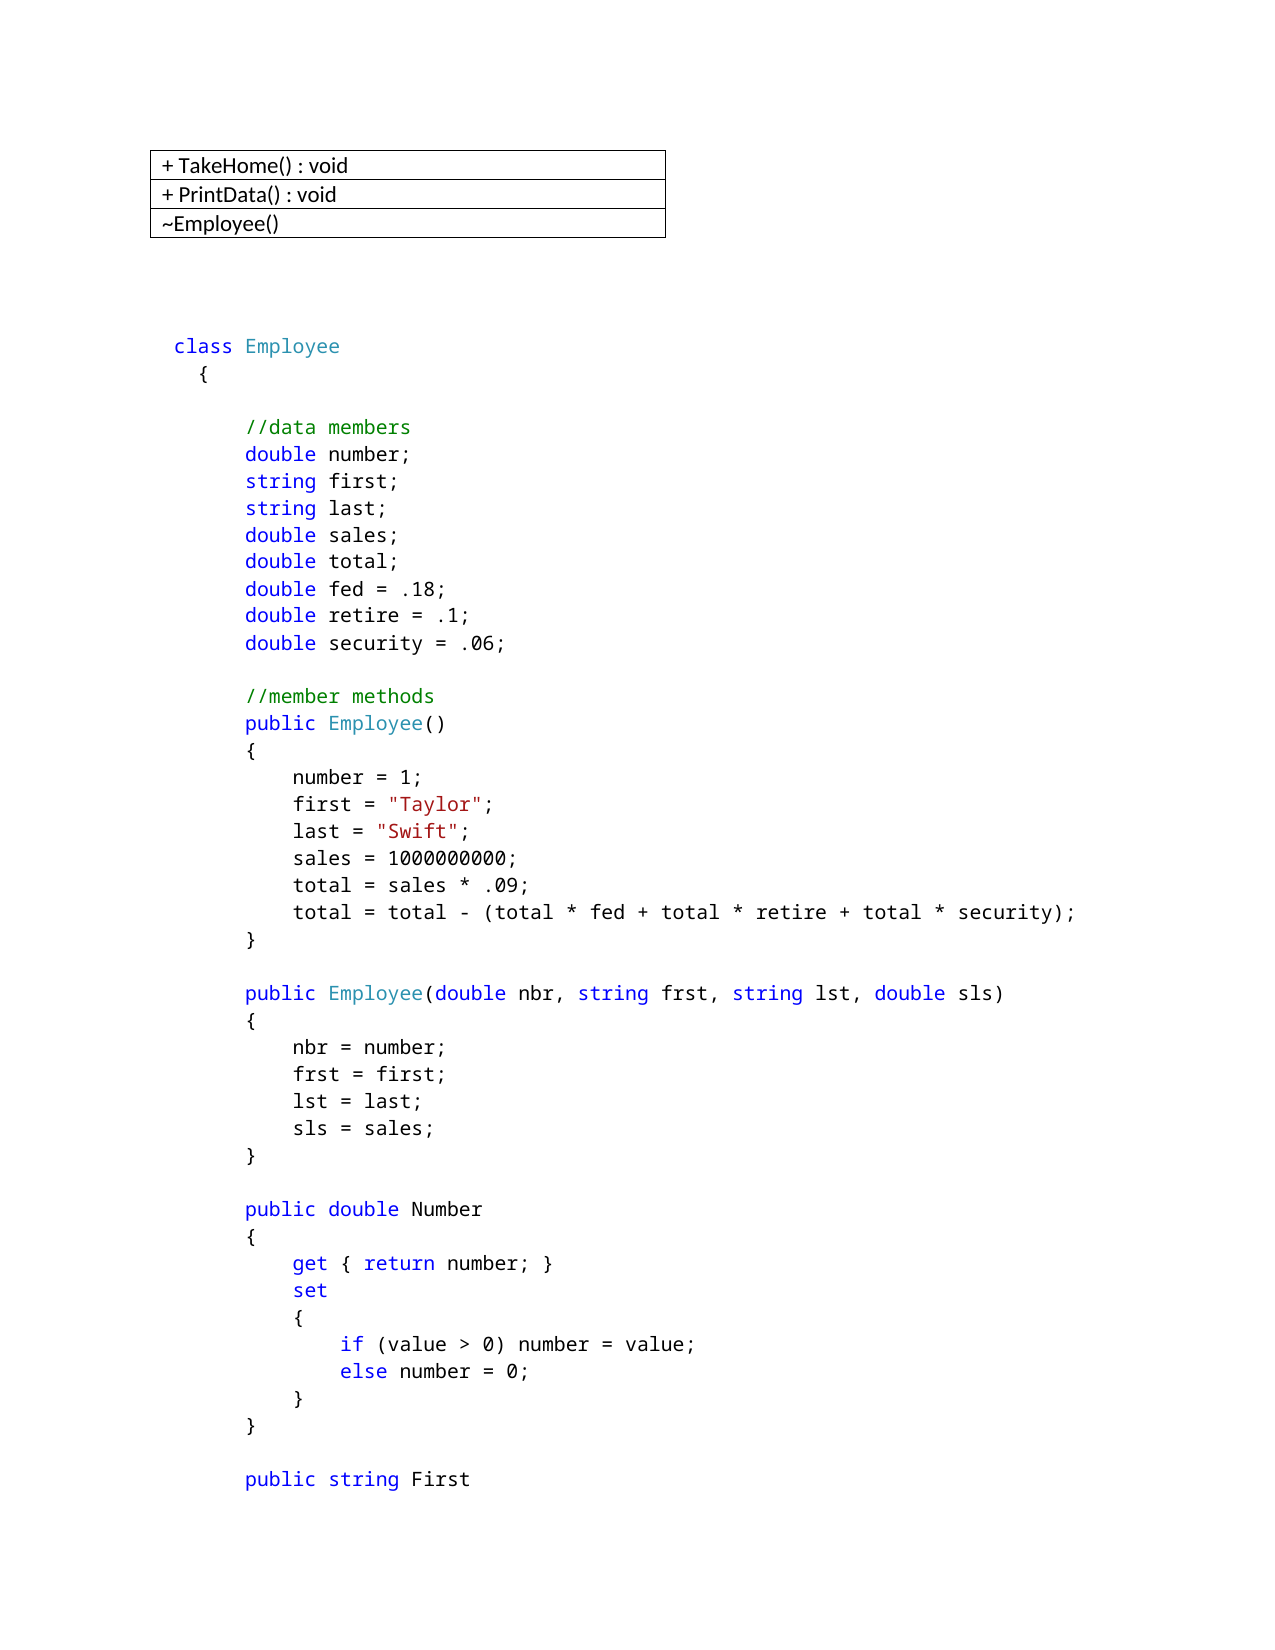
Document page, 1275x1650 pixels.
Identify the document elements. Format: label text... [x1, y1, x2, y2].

text { [150, 1006, 1125, 1033]
text { [150, 359, 1125, 386]
text number = 1; [150, 764, 1125, 791]
text //member methods [150, 683, 1125, 710]
text total = sales * .09; [150, 872, 1125, 898]
text sls = sales; [150, 1114, 1125, 1141]
text public double Number [150, 1195, 1125, 1222]
text get { return number; } [150, 1249, 1125, 1276]
text last = "Swift"; [150, 818, 1125, 844]
text if (value > 0) number = value; [150, 1330, 1125, 1357]
text set [150, 1276, 1125, 1303]
text sales = 1000000000; [150, 844, 1125, 872]
text { [150, 737, 1125, 764]
table_cell ~Employee() [151, 209, 665, 237]
text //data members [150, 413, 1125, 440]
text double security = .06; [150, 629, 1125, 656]
text total = total - (total * fed + total * retire + total * security); [150, 898, 1125, 926]
text } [150, 926, 1125, 952]
text { [150, 1303, 1125, 1330]
text public string First [150, 1465, 1125, 1492]
text } [150, 1384, 1125, 1411]
text double fed = .18; [150, 575, 1125, 602]
table_cell + TakeHome() : void [151, 151, 665, 179]
text double retire = .1; [150, 602, 1125, 629]
text double sales; [150, 521, 1125, 548]
text double number; [150, 440, 1125, 467]
text nbr = number; [150, 1033, 1125, 1060]
text lst = last; [150, 1087, 1125, 1114]
text class Employee [150, 332, 1125, 359]
table_cell + PrintData() : void [151, 180, 665, 208]
text { [150, 1222, 1125, 1249]
text } [150, 1141, 1125, 1168]
text first = "Taylor"; [150, 791, 1125, 818]
text double total; [150, 548, 1125, 575]
text frst = first; [150, 1060, 1125, 1087]
text string first; [150, 467, 1125, 494]
text else number = 0; [150, 1357, 1125, 1384]
text public Employee(double nbr, string frst, string lst, double sls) [150, 979, 1125, 1006]
text public Employee() [150, 710, 1125, 737]
text } [150, 1411, 1125, 1438]
text string last; [150, 494, 1125, 521]
